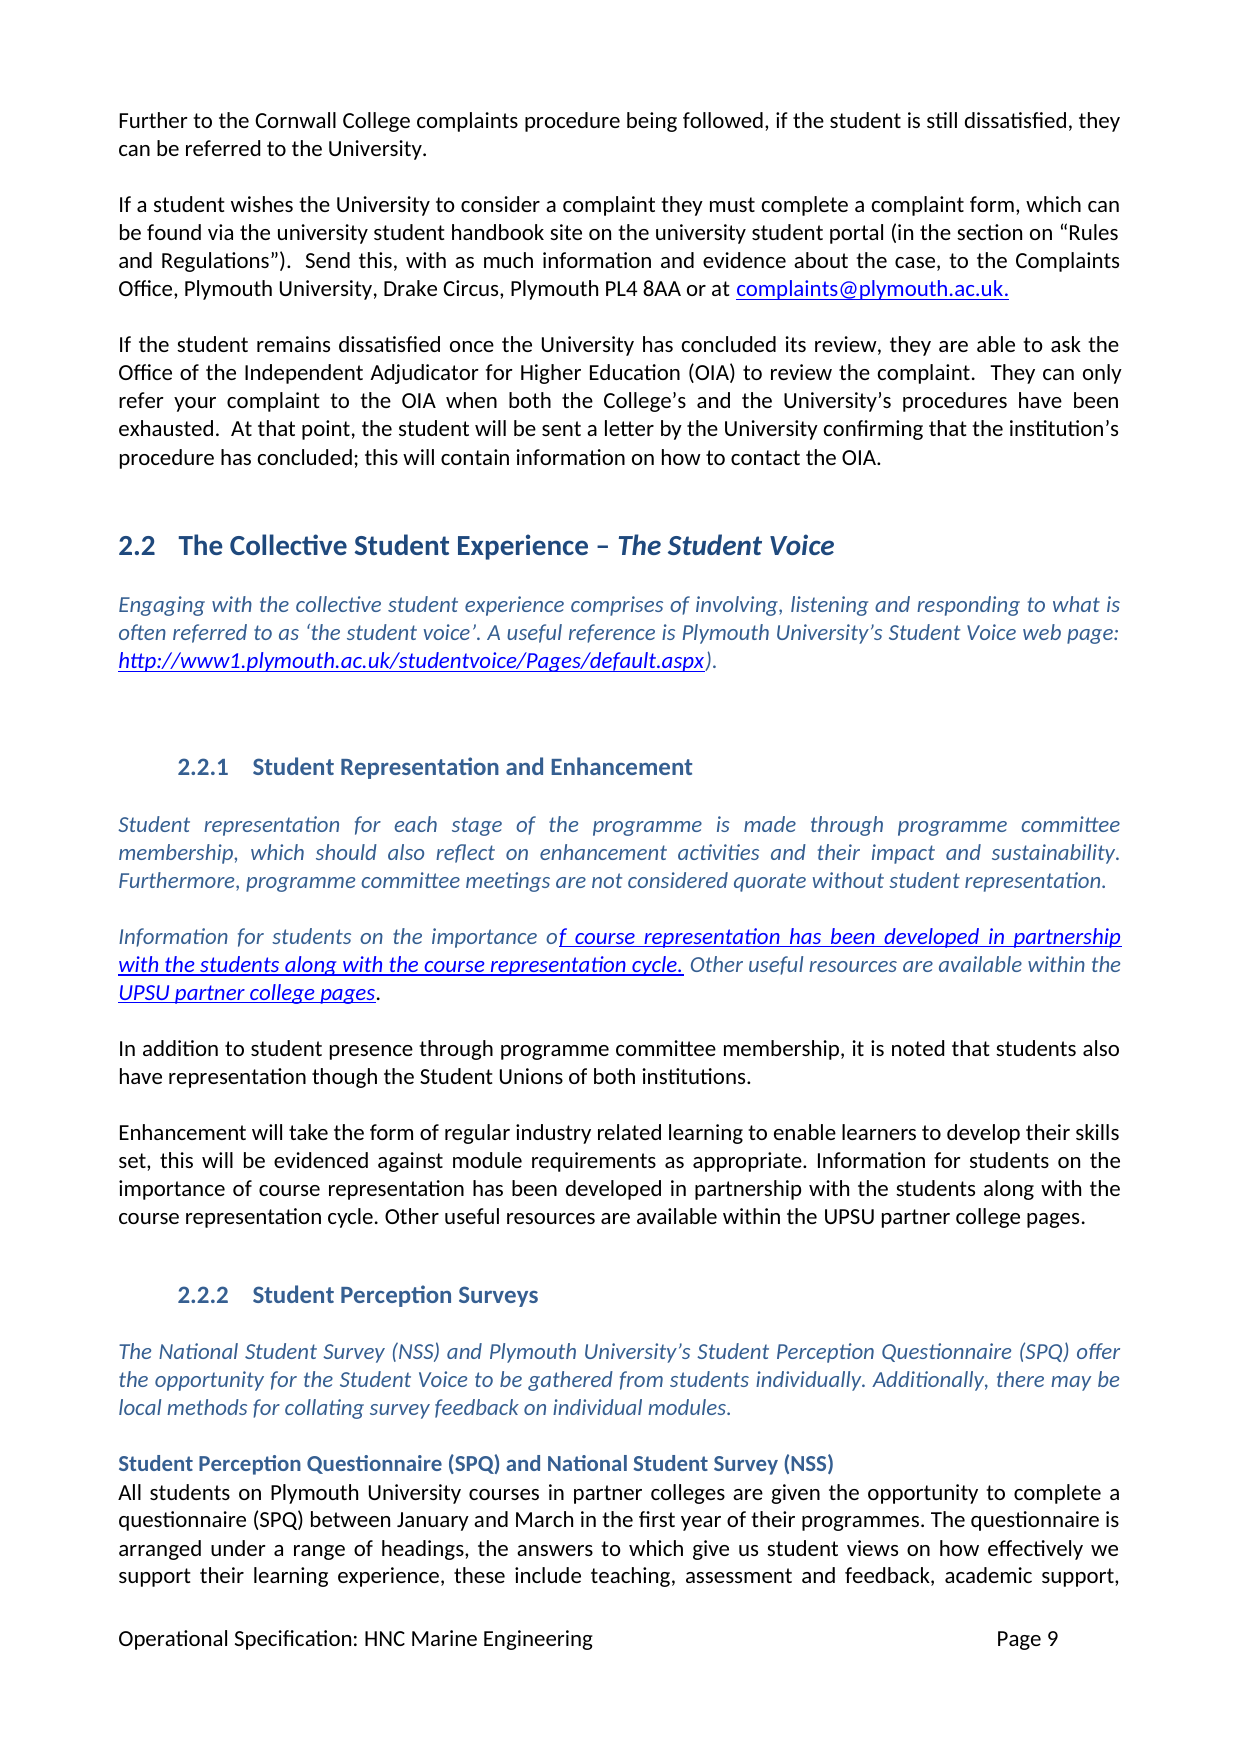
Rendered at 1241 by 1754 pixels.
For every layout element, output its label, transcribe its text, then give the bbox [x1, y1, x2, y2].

text Enhancement will take the form of regular industry related learning to enable learners to develop their skills set, this will be evidenced against module requirements as appropriate. Information for students on the importance of course representation has been developed in partnership with the students along with the course representation cycle. Other useful resources are available within the UPSU partner college pages. [118, 1118, 1122, 1230]
text If a student wishes the University to consider a complaint they must complete a complaint form, which can be found via the university student handbook site on the university student portal (in the section on “Rules and Regulations”). Send this, with as much information and evidence about the case, to the Complaints Office, Plymouth University, Drake Circus, Plymouth PL4 8AA or at complaints@plymouth.ac.uk. [118, 190, 1122, 302]
text Engaging with the collective student experience comprises of involving, listening and responding to what is often referred to as ‘the student voice’. A useful reference is Plymouth University’s Student Voice web page: http://www1.plymouth.ac.uk/studentvoice/Pages/default.aspx). [118, 590, 1122, 674]
list Student Representation and Enhancement [177, 751, 1122, 782]
list The Collective Student Experience – The Student Voice [118, 527, 1122, 562]
text If the student remains dissatisfied once the University has concluded its review, they are able to ask the Office of the Independent Adjudicator for Higher Education (OIA) to review the complaint. They can only refer your complaint to the OIA when both the College’s and the University’s procedures have been exhausted. At that point, the student will be sent a letter by the University confirming that the institution’s procedure has concluded; this will contain information on how to contact the OIA. [118, 331, 1122, 471]
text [118, 106, 1122, 162]
text Information for students on the importance of course representation has been developed in partnership with the students along with the course representation cycle. Other useful resources are available within the UPSU partner college pages. [118, 922, 1122, 1006]
text In addition to student presence through programme committee membership, it is noted that students also have representation though the Student Unions of both institutions. [118, 1034, 1122, 1090]
text The National Student Survey (NSS) and Plymouth University’s Student Perception Questionnaire (SPQ) offer the opportunity for the Student Voice to be gathered from students individually. Additionally, there may be local methods for collating survey feedback on individual modules. [118, 1337, 1122, 1422]
text Student representation for each stage of the programme is made through programme committee membership, which should also reflect on enhancement activities and their impact and sustainability. Furthermore, programme committee meetings are not considered quorate without student representation. [118, 810, 1122, 894]
text Student Perception Questionnaire (SPQ) and National Student Survey (NSS) [118, 1449, 1122, 1478]
list Student Perception Surveys [177, 1279, 1122, 1309]
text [118, 1478, 1122, 1590]
